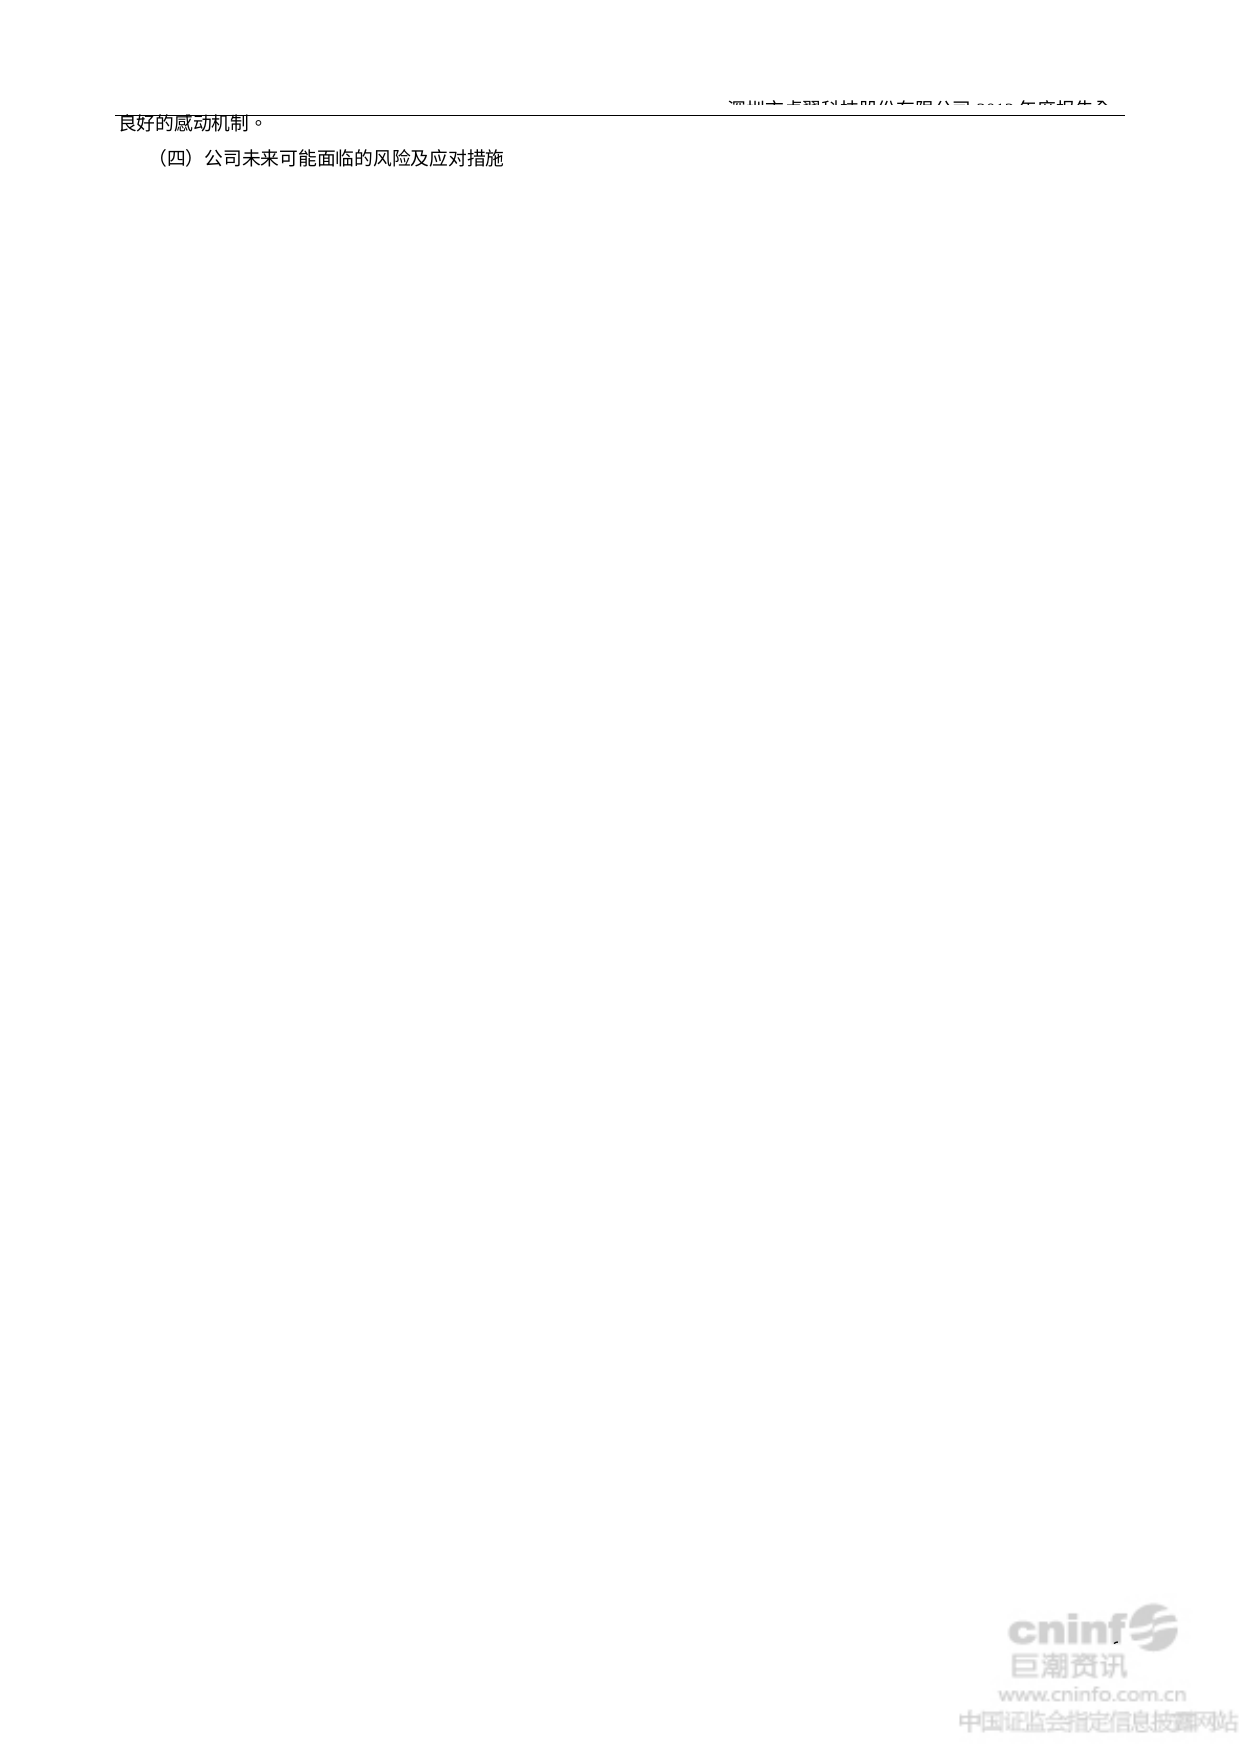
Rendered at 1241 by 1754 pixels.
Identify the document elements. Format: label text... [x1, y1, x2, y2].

picture [958, 1593, 1241, 1754]
text （四）公司未来可能面临的风险及应对措施 [148, 146, 1123, 171]
